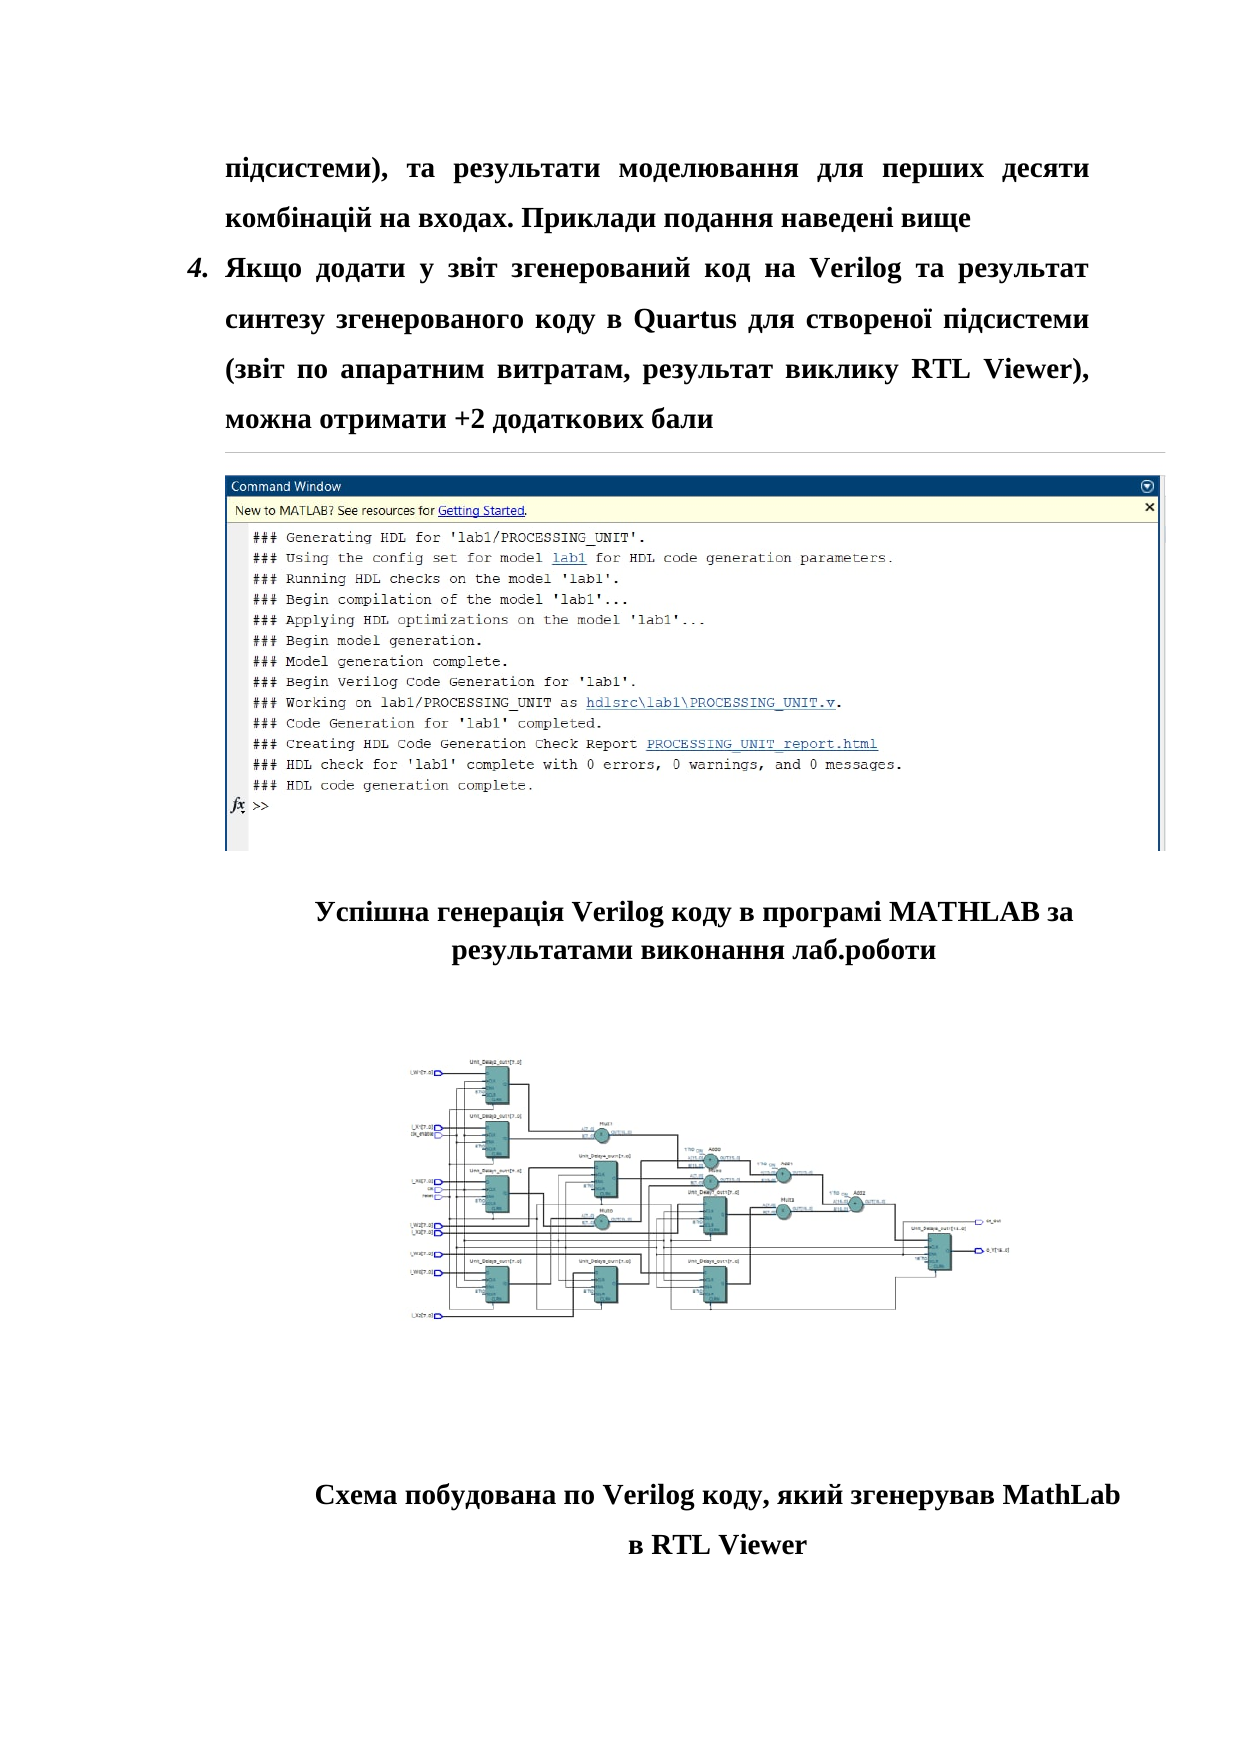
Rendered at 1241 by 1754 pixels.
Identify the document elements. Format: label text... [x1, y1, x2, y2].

picture [225, 451, 1166, 851]
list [187, 150, 1090, 234]
picture [249, 995, 1111, 1464]
list Якщо додати у звіт згенерований код на Verilog та результат синтезу згенерованого коду в Quartus для створеної підсистеми (звіт по апаратним витратам, результат виклику RTL Viewer), можна отримати +2 додаткових бали [187, 251, 1090, 435]
table_header [225, 964, 1135, 1477]
table_cell Схема побудована по Verilog коду, який згенерував MathLab в RTL Viewer [225, 1477, 1135, 1574]
